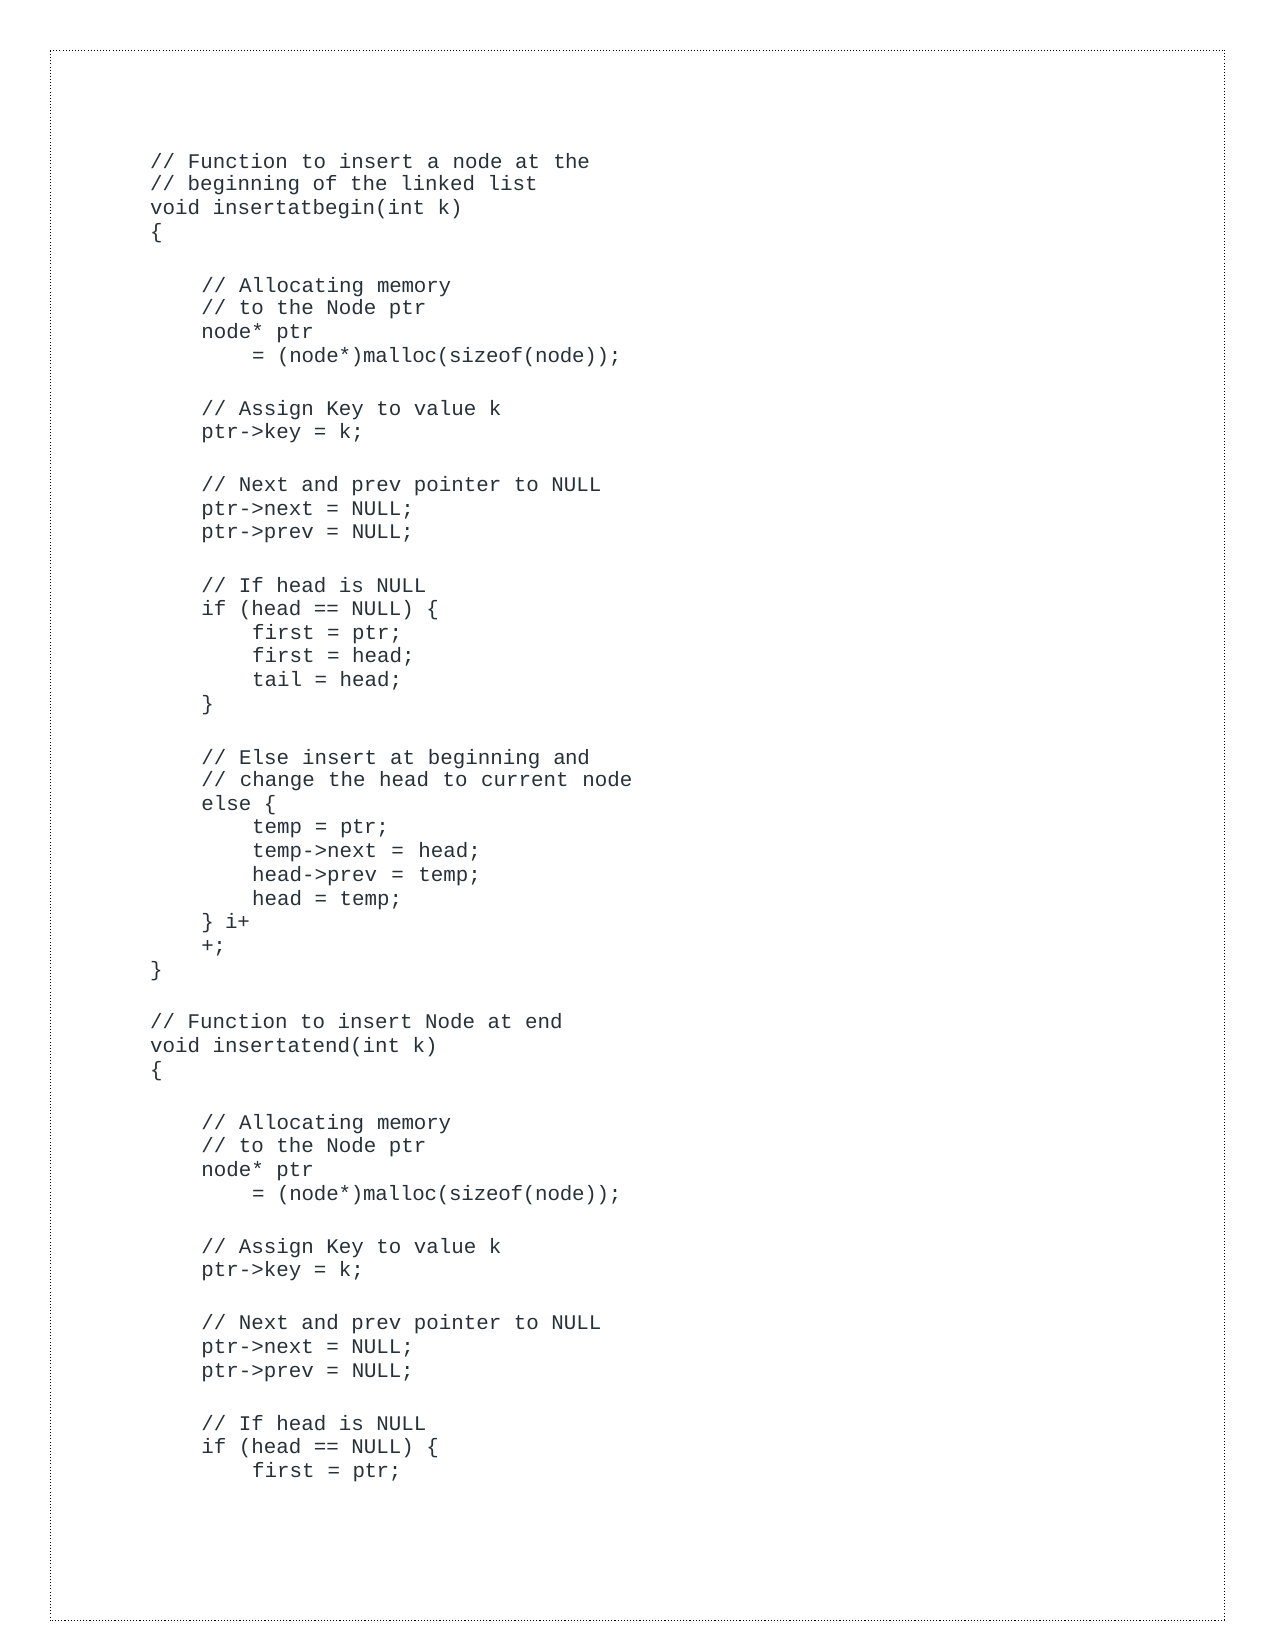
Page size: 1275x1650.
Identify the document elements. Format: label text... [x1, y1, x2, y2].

text temp->next = head; head->prev = temp; head = temp; [252, 840, 481, 911]
text // to the Node ptr node* ptr [201, 297, 455, 345]
text // Next and prev pointer to NULL ptr->next = NULL; [201, 474, 607, 521]
text ptr->prev = NULL; [201, 1359, 1187, 1383]
text first = ptr; [252, 1460, 1187, 1483]
text // beginning of the linked list void insertatbegin(int k) [150, 173, 544, 221]
text // to the Node ptr node* ptr [201, 1135, 455, 1183]
text // Assign Key to value k ptr->key = k; [201, 397, 506, 445]
text // If head is NULL if (head == NULL) { [201, 574, 442, 622]
text // Function to insert Node at end void insertatend(int k) [150, 1011, 595, 1059]
text ptr->prev = NULL; [201, 522, 1187, 545]
text } i++; [201, 911, 259, 958]
text { [150, 1059, 1187, 1082]
text // Allocating memory [201, 1112, 1187, 1135]
text // Next and prev pointer to NULL ptr->next = NULL; [201, 1312, 607, 1359]
text temp = ptr; [252, 817, 1187, 840]
text = (node*)malloc(sizeof(node)); [252, 345, 1187, 368]
text } [201, 693, 1187, 716]
text } [150, 958, 1187, 982]
text first = ptr; first = head; tail = head; [252, 622, 455, 693]
text // Assign Key to value k ptr->key = k; [201, 1236, 506, 1283]
text // Allocating memory [201, 274, 1187, 297]
text // Else insert at beginning and [201, 746, 1187, 769]
text // Function to insert a node at the [150, 150, 1187, 173]
text // change the head to current node else { [201, 769, 632, 817]
text = (node*)malloc(sizeof(node)); [252, 1183, 1187, 1206]
text // If head is NULL if (head == NULL) { [201, 1412, 442, 1460]
text { [150, 221, 1187, 244]
